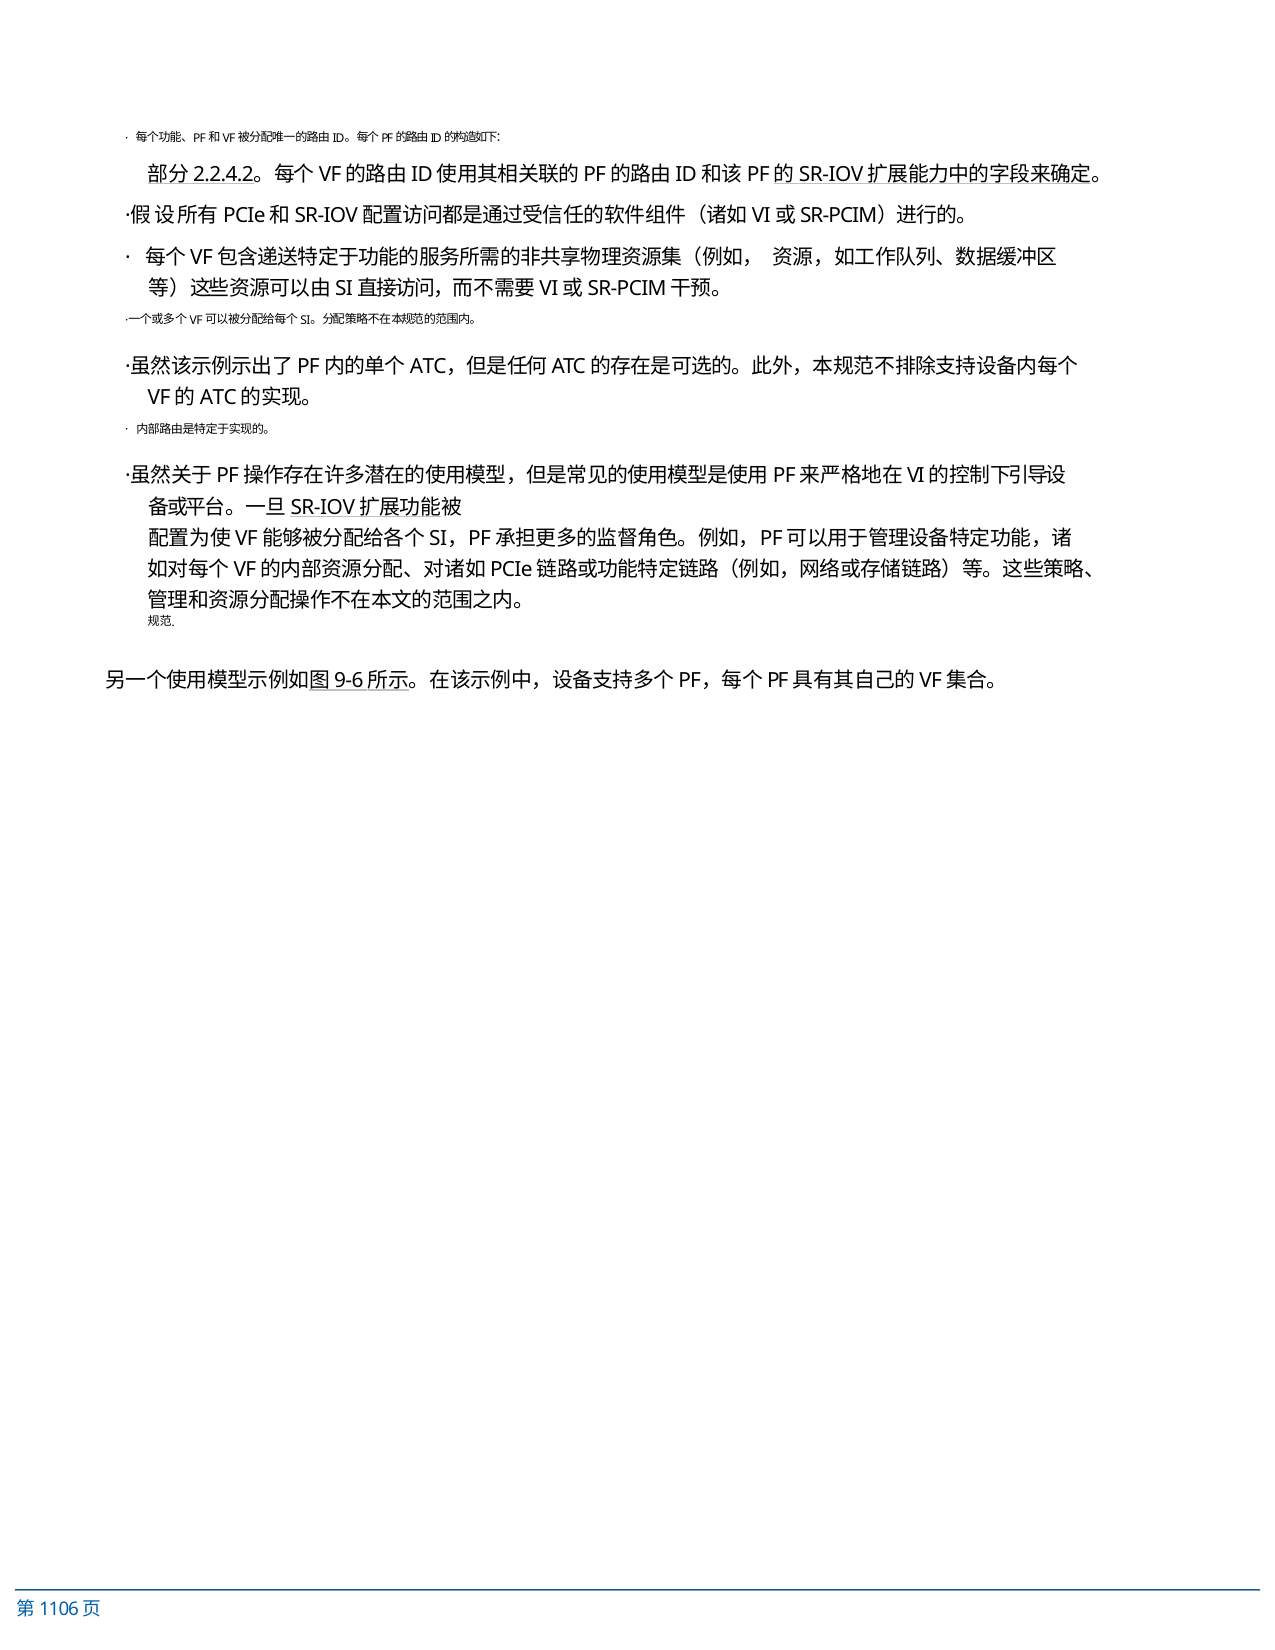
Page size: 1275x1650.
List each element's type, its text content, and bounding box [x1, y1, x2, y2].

text · 每个VF包含递送特定于功能的服务所需的非共享物理资源集（例如， 资源，如工作队列、数据缓冲区等）这些资源可以由SI直接访问，而不需要VI或SR-PCIM干预。 [125, 240, 1078, 302]
picture [14, 1589, 1261, 1593]
text · 内部路由是特定于实现的。 [125, 422, 1273, 448]
text 规范. [147, 614, 1273, 641]
text ·一个或多个VF可以被分配给每个SI。分配策略不在本规范的范围内。 [125, 313, 1273, 339]
text 部分2.2.4.2。每个VF的路由ID使用其相关联的PF的路由ID和该PF的SR-IOV扩展能力中的字段来确定。 [147, 157, 1097, 187]
text ·虽然关于PF操作存在许多潜在的使用模型，但是常见的使用模型是使用PF来严格地在VI的控制下引导设备或平台。一旦SR-IOV扩展功能被 [125, 459, 1076, 520]
text ·虽然该示例示出了PF内的单个ATC，但是任何ATC的存在是可选的。此外，本规范不排除支持设备内每个VF的ATC的实现。 [125, 349, 1080, 411]
text ·假设所有PCIe和SR-IOV配置访问都是通过受信任的软件组件（诸如VI或SR-PCIM）进行的。 [125, 198, 1086, 228]
text 配置为使VF能够被分配给各个SI，PF承担更多的监督角色。例如，PF可以用于管理设备特定功能，诸如对每个VF的内部资源分配、对诸如PCIe链路或功能特定链路（例如，网络或存储链路）等。这些策略、管理和资源分配操作不在本文的范围之内。 [147, 521, 1087, 614]
text · 每个功能、PF和VF被分配唯一的路由ID。每个PF的路由ID的构造如下： [125, 131, 1273, 157]
text 另一个使用模型示例如图9-6所示。在该示例中，设备支持多个PF，每个PF具有其自己的VF集合。 [105, 663, 1144, 694]
